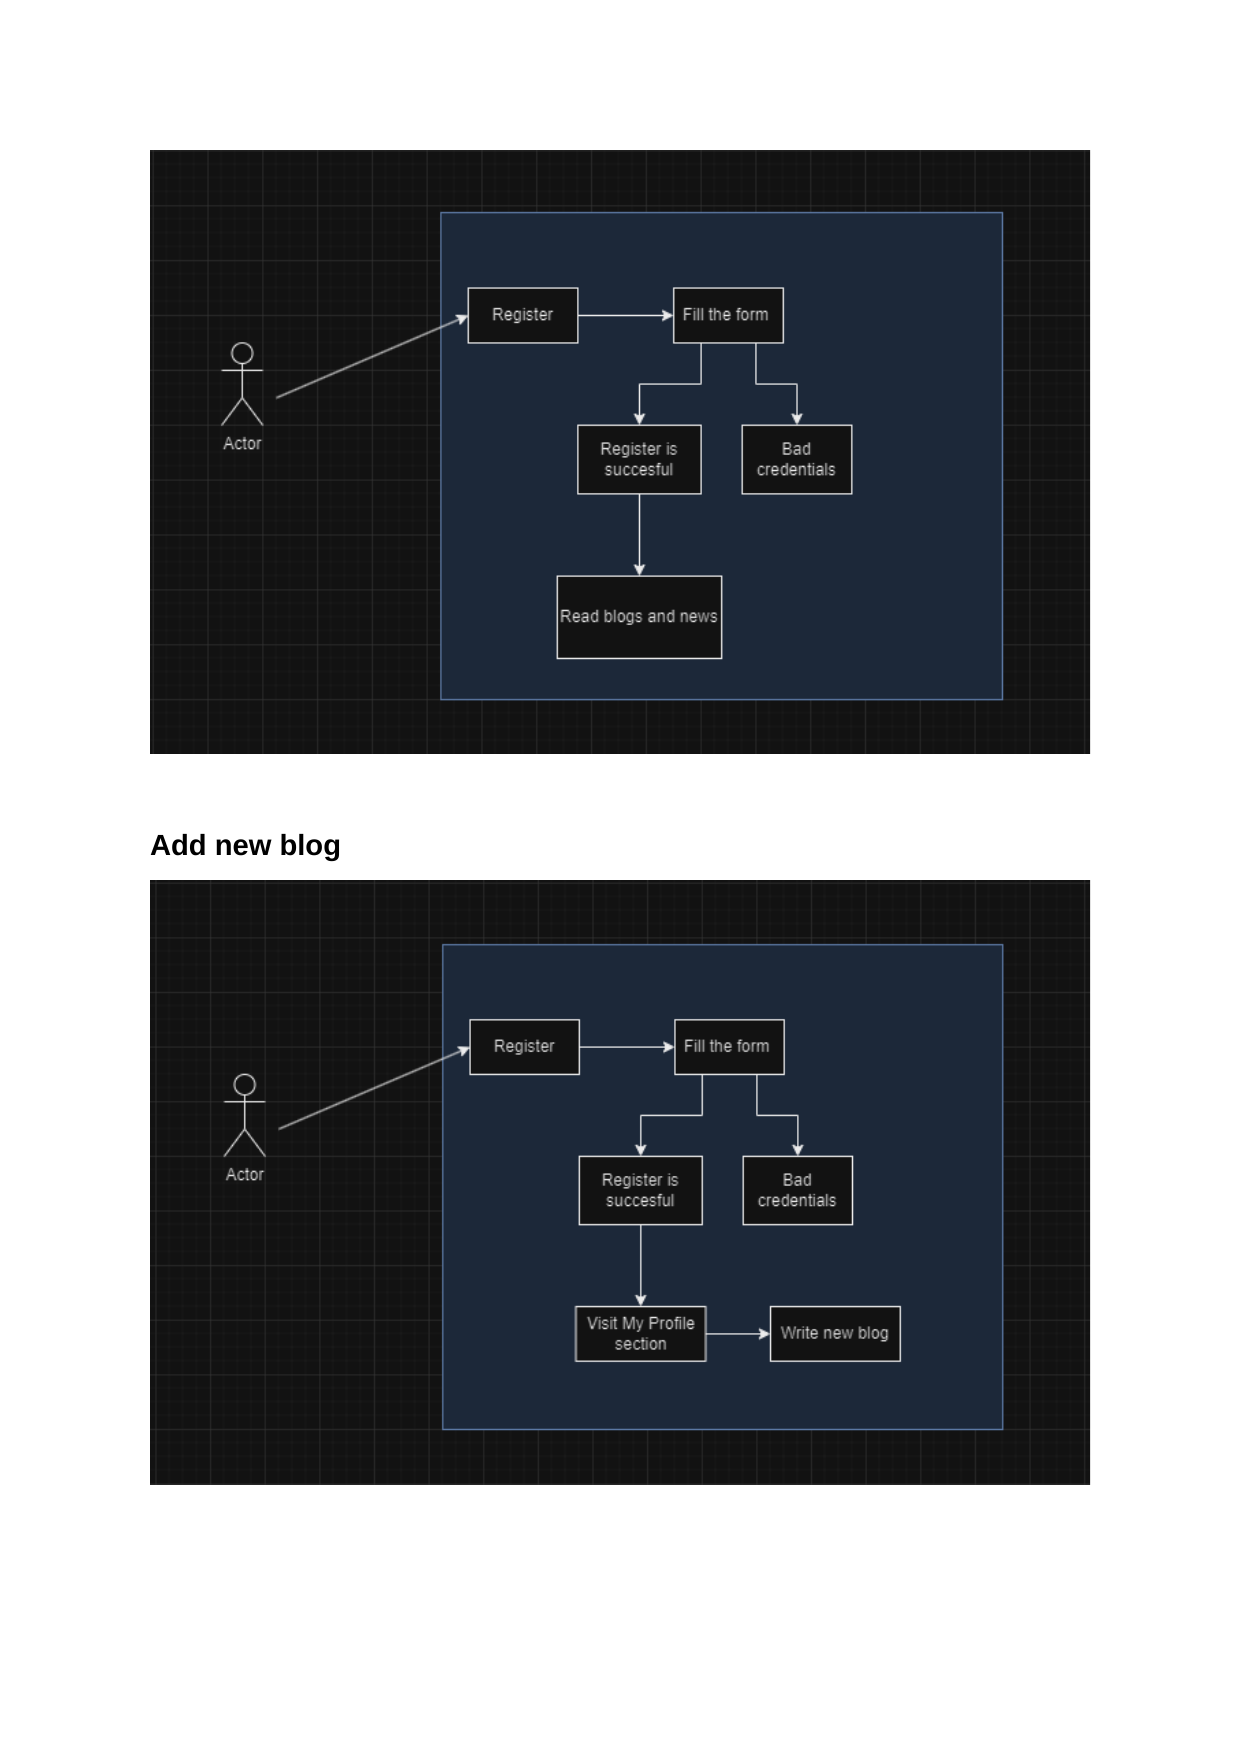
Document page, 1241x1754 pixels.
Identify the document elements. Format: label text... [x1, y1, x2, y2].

text Add new blog [150, 827, 1090, 861]
picture [150, 150, 1091, 754]
picture [150, 880, 1091, 1485]
